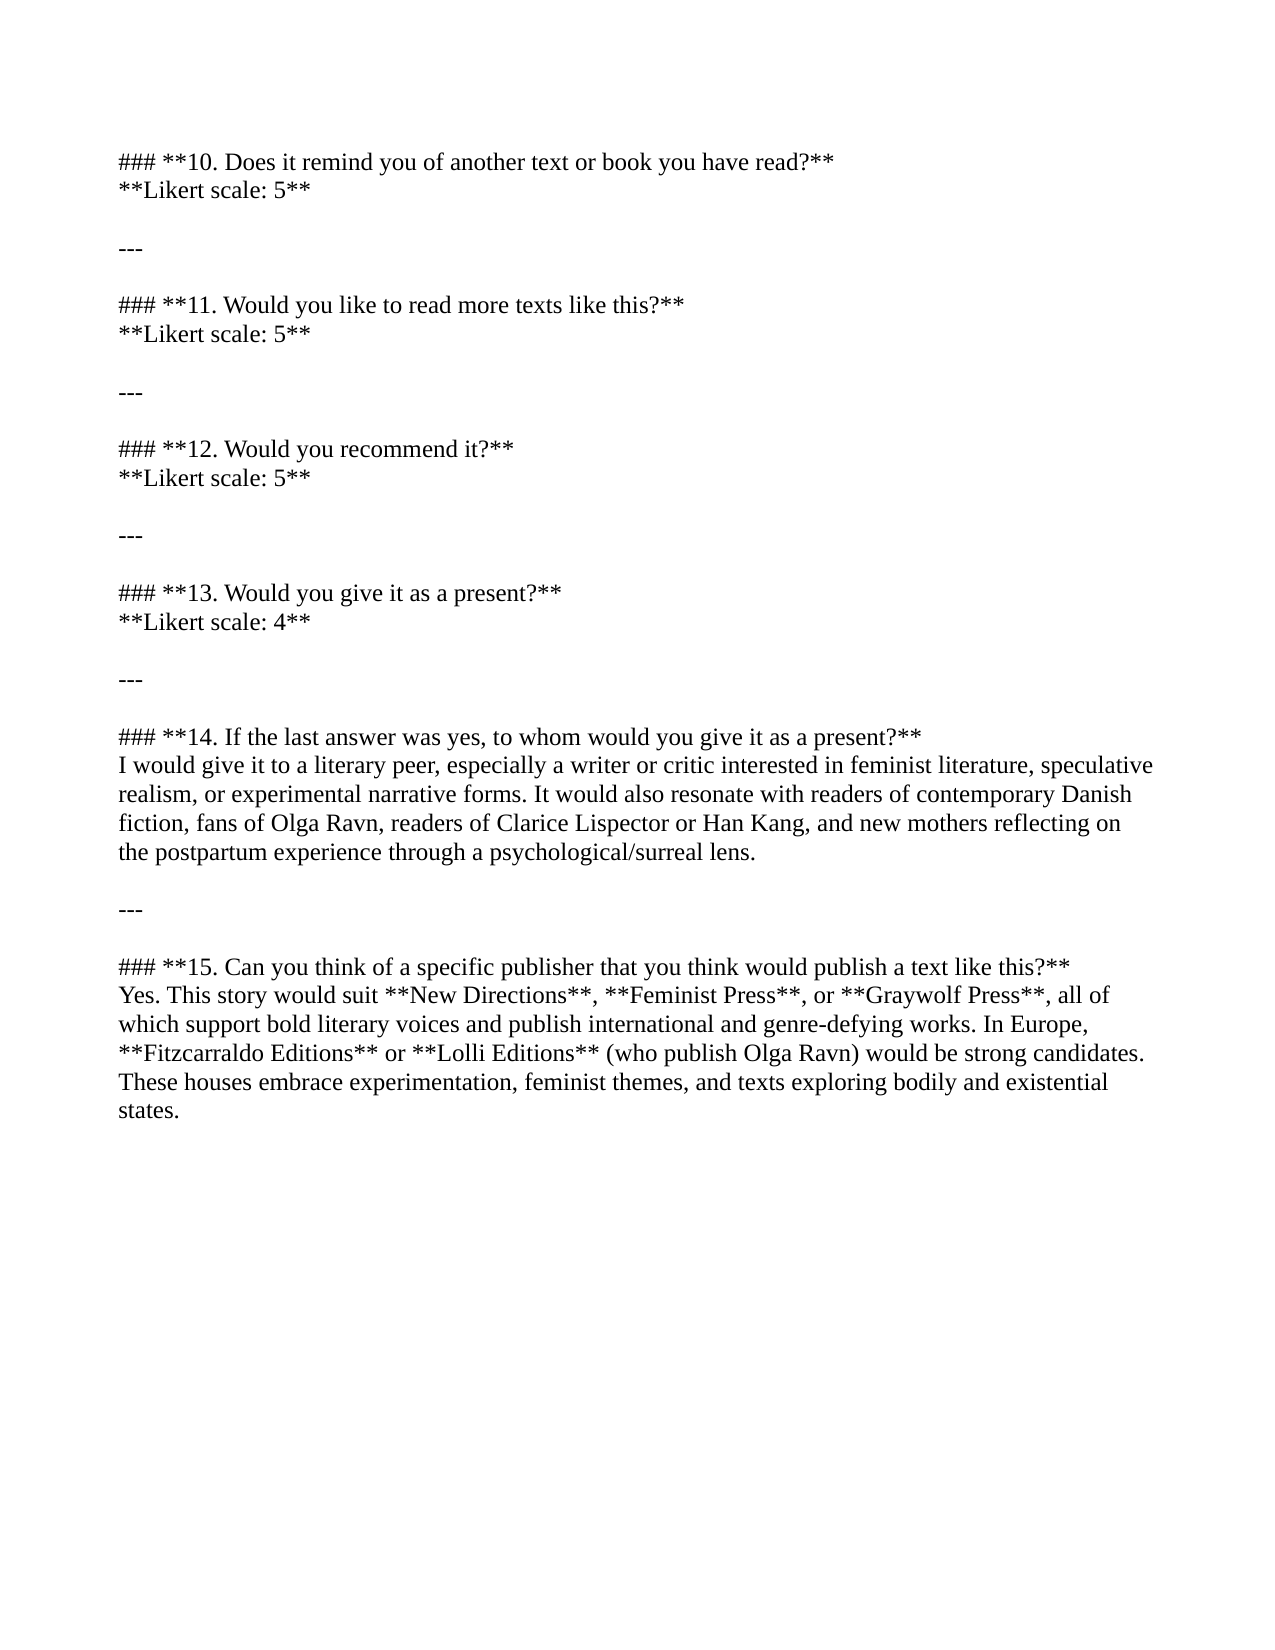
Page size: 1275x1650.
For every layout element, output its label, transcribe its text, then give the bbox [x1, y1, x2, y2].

text --- [118, 521, 1157, 549]
text **Likert scale: 4** [118, 607, 1157, 636]
text **Likert scale: 5** [118, 176, 1157, 204]
text ### **10. Does it remind you of another text or book you have read?** [118, 147, 1157, 176]
text --- [118, 233, 1157, 262]
text **Likert scale: 5** [118, 463, 1157, 492]
text --- [118, 377, 1157, 406]
text --- [118, 894, 1157, 923]
text ### **15. Can you think of a specific publisher that you think would publish a text like this?** [118, 952, 1157, 981]
text **Likert scale: 5** [118, 319, 1157, 348]
text I would give it to a literary peer, especially a writer or critic interested in feminist literature, speculative realism, or experimental narrative forms. It would also resonate with readers of contemporary Danish fiction, fans of Olga Ravn, readers of Clarice Lispector or Han Kang, and new mothers reflecting on the postpartum experience through a psychological/surreal lens. [118, 751, 1157, 866]
text ### **13. Would you give it as a present?** [118, 578, 1157, 607]
text --- [118, 664, 1157, 693]
text ### **12. Would you recommend it?** [118, 434, 1157, 463]
text ### **14. If the last answer was yes, to whom would you give it as a present?** [118, 722, 1157, 751]
text ### **11. Would you like to read more texts like this?** [118, 291, 1157, 319]
text Yes. This story would suit **New Directions**, **Feminist Press**, or **Graywolf Press**, all of which support bold literary voices and publish international and genre-defying works. In Europe, **Fitzcarraldo Editions** or **Lolli Editions** (who publish Olga Ravn) would be strong candidates. These houses embrace experimentation, feminist themes, and texts exploring bodily and existential states. [118, 981, 1157, 1124]
